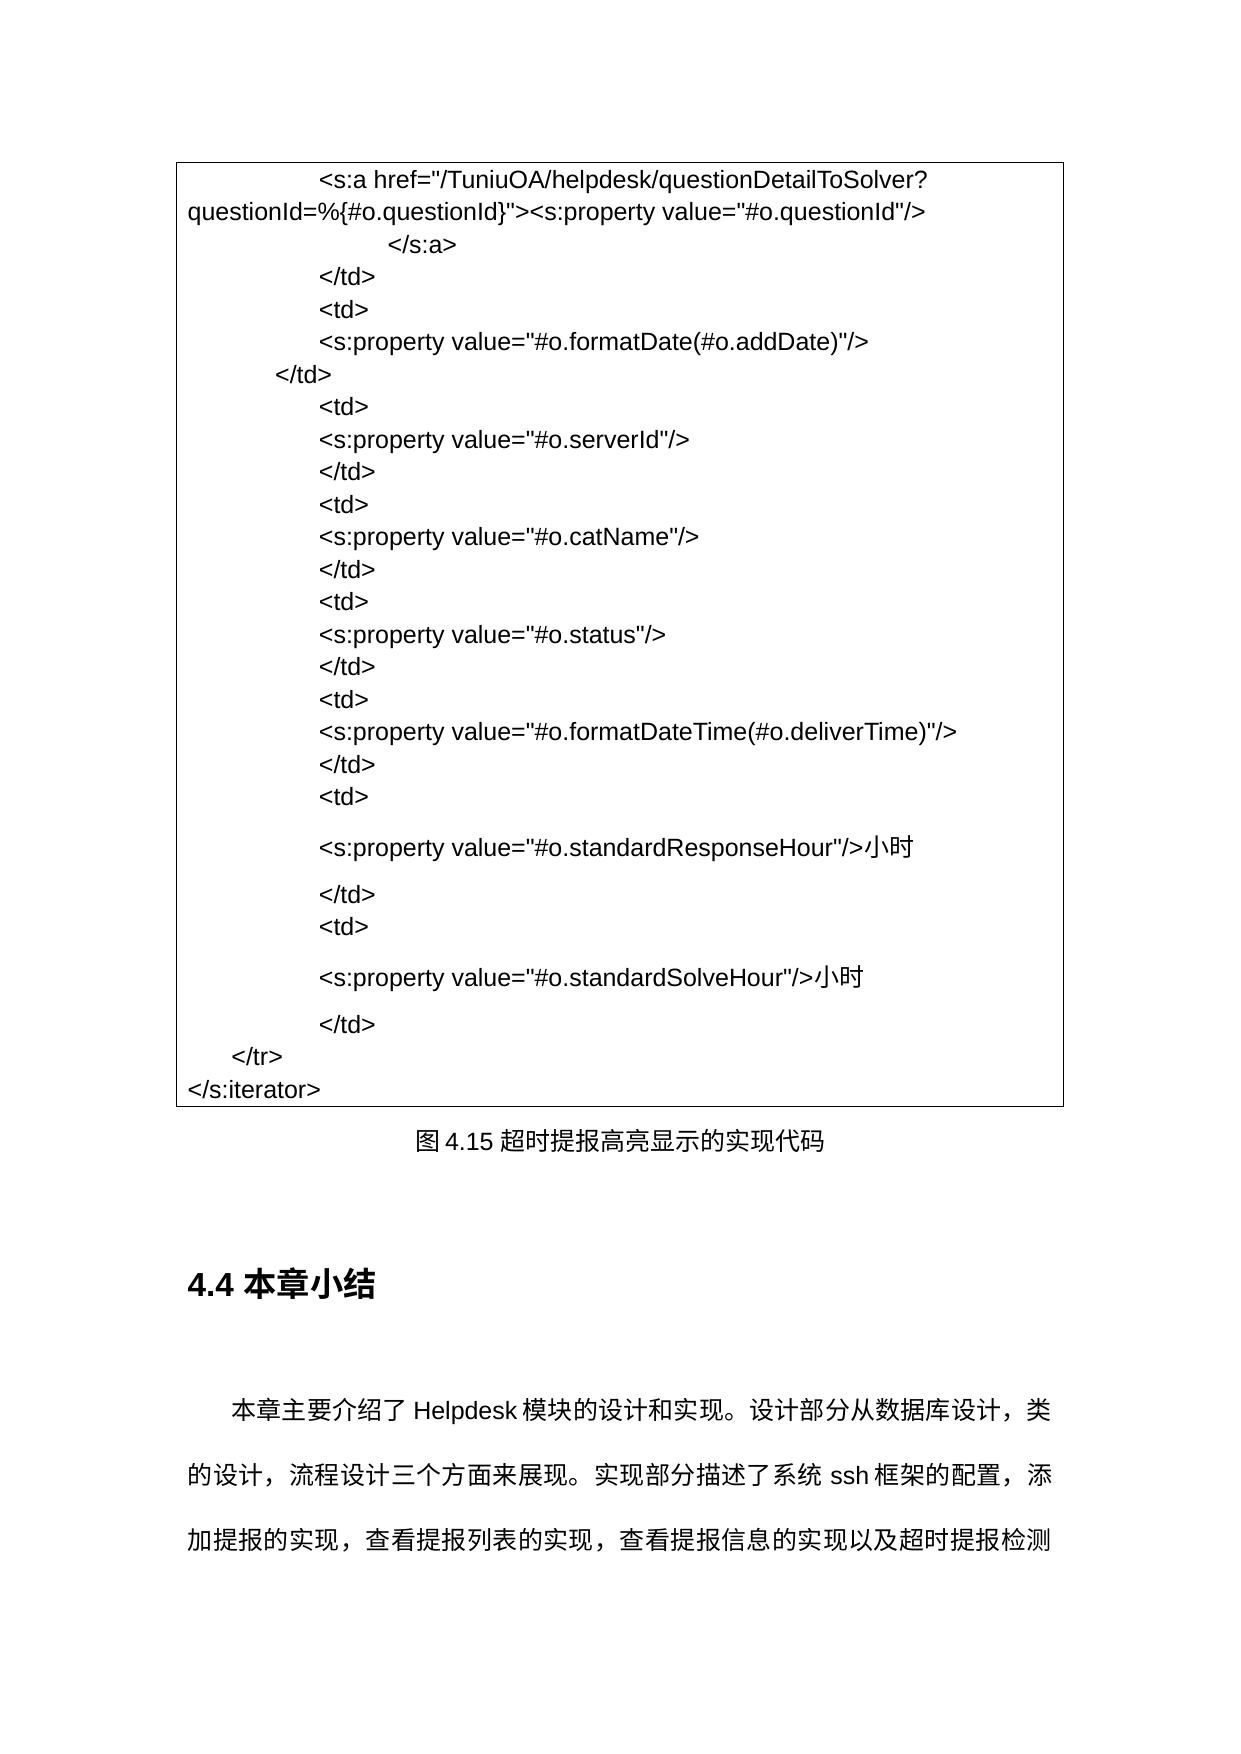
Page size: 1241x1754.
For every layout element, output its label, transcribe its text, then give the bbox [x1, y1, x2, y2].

text 本章主要介绍了Helpdesk模块的设计和实现。设计部分从数据库设计，类的设计，流程设计三个方面来展现。实现部分描述了系统ssh框架的配置，添加提报的实现，查看提报列表的实现，查看提报信息的实现以及超时提报检测的实现，描述了各部分的实现过程，顺序图以及部分关键代码。 [187, 1376, 1053, 1571]
text 图4.15 超时提报高亮显示的实现代码 [187, 1107, 1053, 1172]
subtitle 4.4 本章小结 [187, 1249, 1053, 1314]
